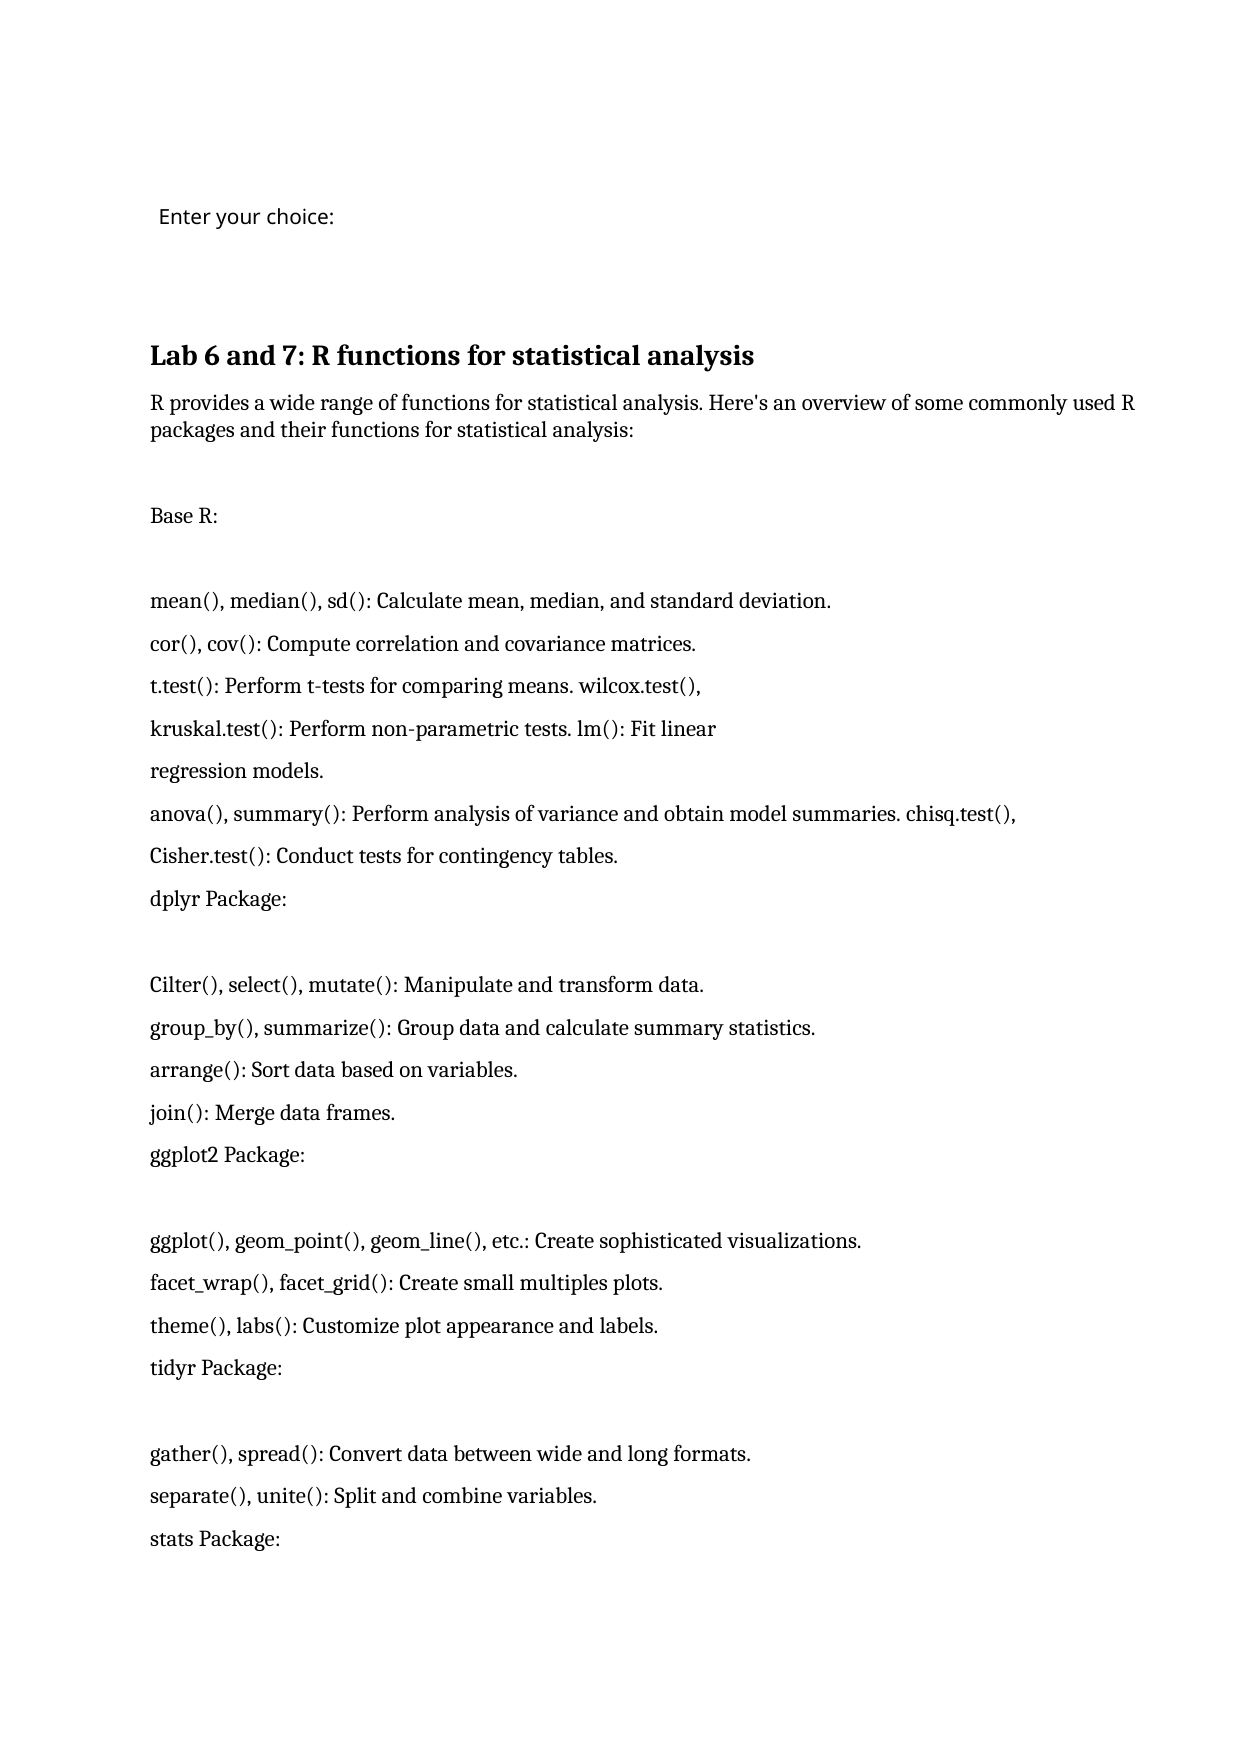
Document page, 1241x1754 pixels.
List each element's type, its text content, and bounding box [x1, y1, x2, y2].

text theme(), labs(): Customize plot appearance and labels. tidyr Package: [150, 1312, 682, 1381]
text gather(), spread(): Convert data between wide and long formats. separate(), unite(): Split and combine variables. [150, 1440, 779, 1509]
text ggplot(), geom_point(), geom_line(), etc.: Create sophisticated visualizations. facet_wrap(), facet_grid(): Create small multiples plots. [150, 1227, 895, 1296]
text dplyr Package: [150, 886, 1148, 912]
text stats Package: [150, 1526, 1148, 1552]
text R provides a wide range of functions for statistical analysis. Here's an overview of some commonly used R packages and their functions for statistical analysis: [150, 390, 1148, 443]
text join(): Merge data frames. ggplot2 Package: [150, 1099, 404, 1168]
text mean(), median(), sd(): Calculate mean, median, and standard deviation. cor(), cov(): Compute correlation and covariance matrices. [150, 588, 856, 657]
text Base R: [150, 502, 1148, 529]
text Lab 6 and 7: R functions for statistical analysis [150, 339, 1148, 373]
text anova(), summary(): Perform analysis of variance and obtain model summaries. chisq.test(), Cisher.test(): Conduct tests for contingency tables. [150, 801, 1029, 869]
text Cilter(), select(), mutate(): Manipulate and transform data. [150, 971, 1148, 998]
text t.test(): Perform t-tests for comparing means. wilcox.test(), kruskal.test(): Perform non-parametric tests. lm(): Fit linear regression models. [150, 673, 721, 784]
text group_by(), summarize(): Group data and calculate summary statistics. arrange(): Sort data based on variables. [150, 1014, 843, 1083]
text Enter your choice: [158, 202, 1148, 231]
